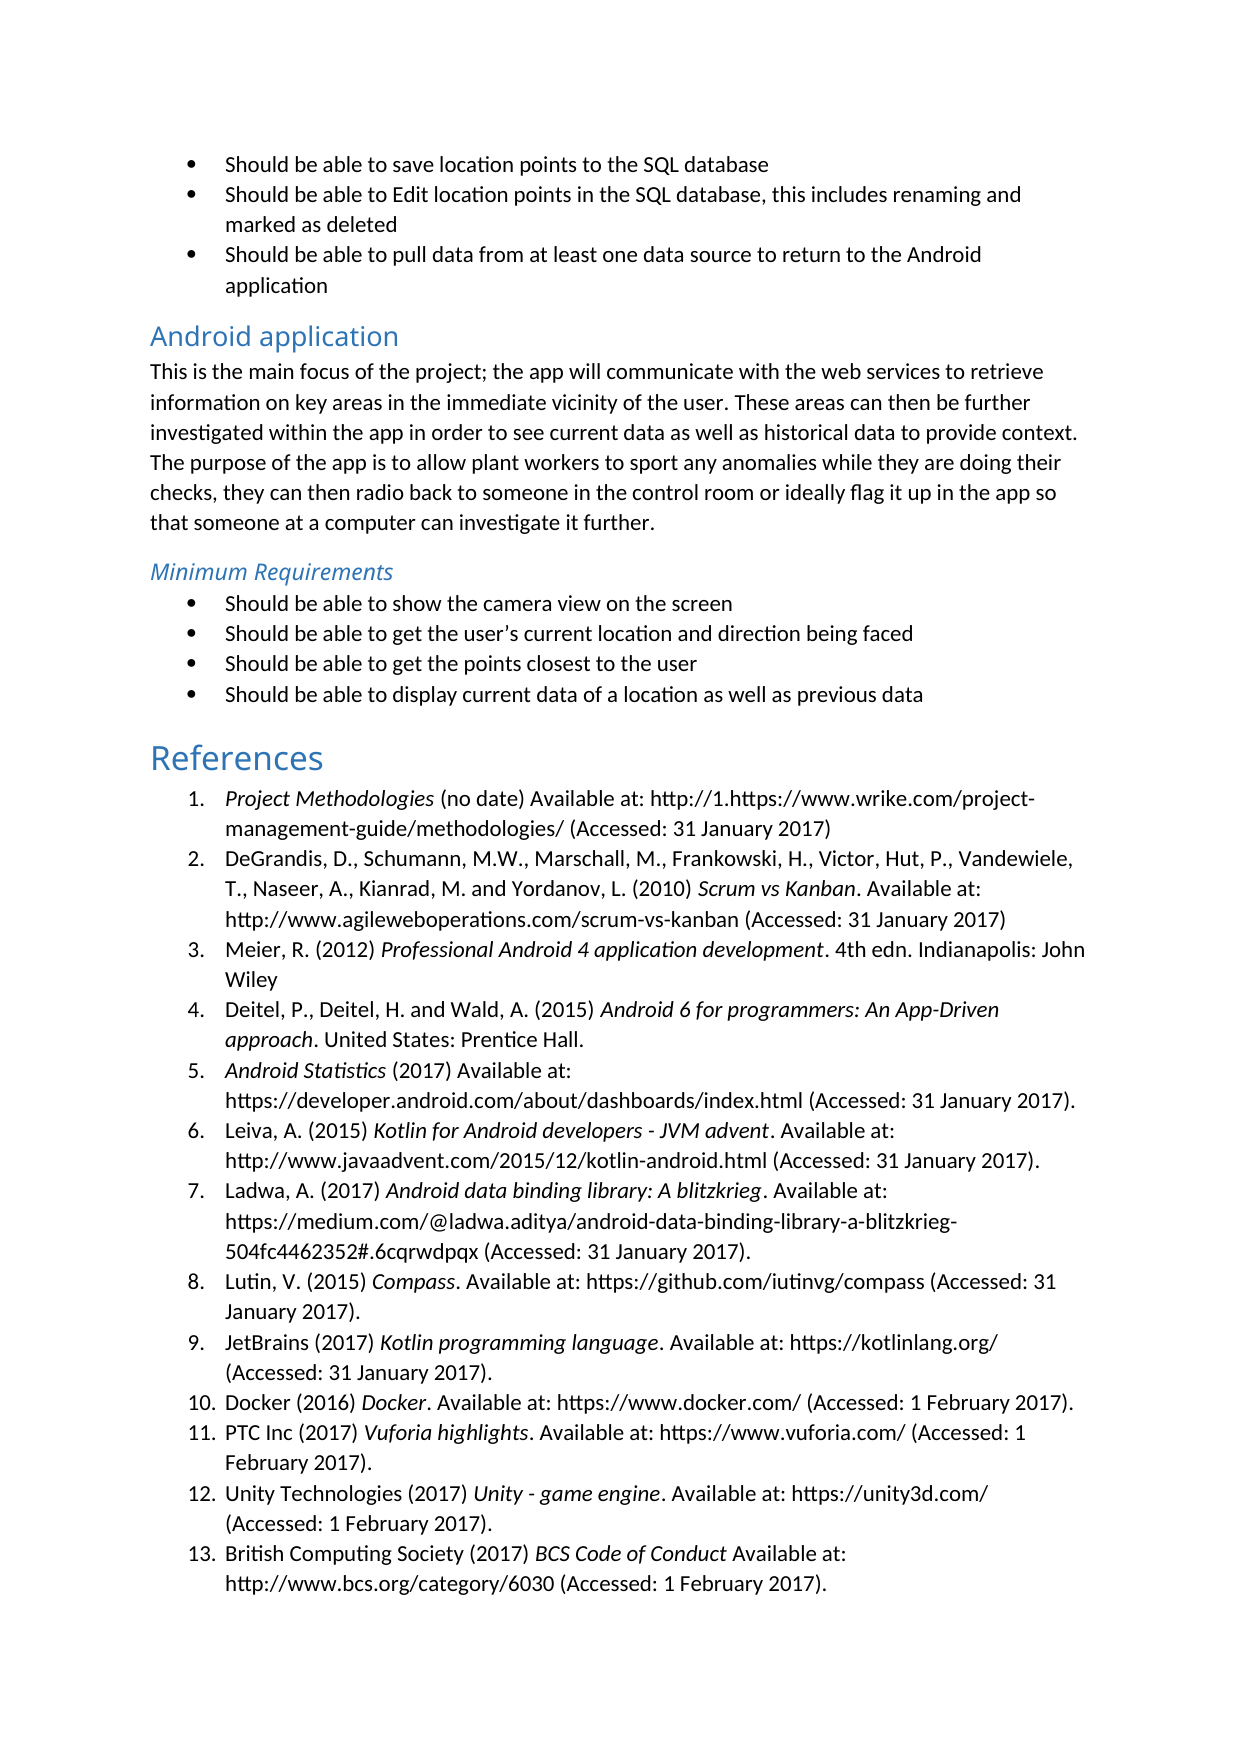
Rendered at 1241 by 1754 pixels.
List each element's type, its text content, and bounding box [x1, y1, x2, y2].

list Should be able to show the camera view on the screen [187, 589, 1090, 617]
list DeGrandis, D., Schumann, M.W., Marschall, M., Frankowski, H., Victor, Hut, P., Vandewiele, T., Naseer, A., Kianrad, M. and Yordanov, L. (2010) Scrum vs Kanban. Available at: http://www.agileweboperations.com/scrum-vs-kanban (Accessed: 31 January 2017) [187, 844, 1090, 933]
list Project Methodologies (no date) Available at: http://1.https://www.wrike.com/project-management-guide/methodologies/ (Accessed: 31 January 2017) [187, 784, 1090, 842]
list Meier, R. (2012) Professional Android 4 application development. 4th edn. Indianapolis: John Wiley [187, 935, 1090, 993]
list Deitel, P., Deitel, H. and Wald, A. (2015) Android 6 for programmers: An App-Driven approach. United States: Prentice Hall. [187, 995, 1090, 1054]
list PTC Inc (2017) Vuforia highlights. Available at: https://www.vuforia.com/ (Accessed: 1 February 2017). [187, 1418, 1090, 1477]
list Docker (2016) Docker. Available at: https://www.docker.com/ (Accessed: 1 February 2017). [187, 1388, 1090, 1416]
list Android Statistics (2017) Available at: https://developer.android.com/about/dashboards/index.html (Accessed: 31 January 2017). [187, 1056, 1090, 1114]
list Should be able to display current data of a location as well as previous data [187, 680, 1090, 708]
list Should be able to save location points to the SQL database [187, 150, 1090, 178]
list JetBrains (2017) Kotlin programming language. Available at: https://kotlinlang.org/ (Accessed: 31 January 2017). [187, 1328, 1090, 1386]
list British Computing Society (2017) BCS Code of Conduct Available at: http://www.bcs.org/category/6030 (Accessed: 1 February 2017). [187, 1539, 1090, 1597]
subtitle Minimum Requirements [150, 555, 1090, 587]
text This is the main focus of the project; the app will communicate with the web services to retrieve information on key areas in the immediate vicinity of the user. These areas can then be further investigated within the app in order to see current data as well as historical data to provide context. The purpose of the app is to allow plant workers to sport any anomalies while they are doing their checks, they can then radio back to someone in the control room or ideally flag it up in the app so that someone at a computer can investigate it further. [150, 357, 1090, 537]
list Unity Technologies (2017) Unity - game engine. Available at: https://unity3d.com/ (Accessed: 1 February 2017). [187, 1479, 1090, 1537]
list Leiva, A. (2015) Kotlin for Android developers - JVM advent. Available at: http://www.javaadvent.com/2015/12/kotlin-android.html (Accessed: 31 January 2017). [187, 1116, 1090, 1174]
list Ladwa, A. (2017) Android data binding library: A blitzkrieg. Available at: https://medium.com/@ladwa.aditya/android-data-binding-library-a-blitzkrieg-504fc4462352#.6cqrwdpqx (Accessed: 31 January 2017). [187, 1177, 1090, 1265]
list Lutin, V. (2015) Compass. Available at: https://github.com/iutinvg/compass (Accessed: 31 January 2017). [187, 1267, 1090, 1326]
list Should be able to get the user’s current location and direction being faced [187, 619, 1090, 647]
list Should be able to Edit location points in the SQL database, this includes renaming and marked as deleted [187, 180, 1090, 238]
subtitle Android application [150, 318, 1090, 354]
list Should be able to pull data from at least one data source to return to the Android application [187, 241, 1090, 299]
list Should be able to get the points closest to the user [187, 649, 1090, 678]
subtitle References [150, 735, 1090, 780]
